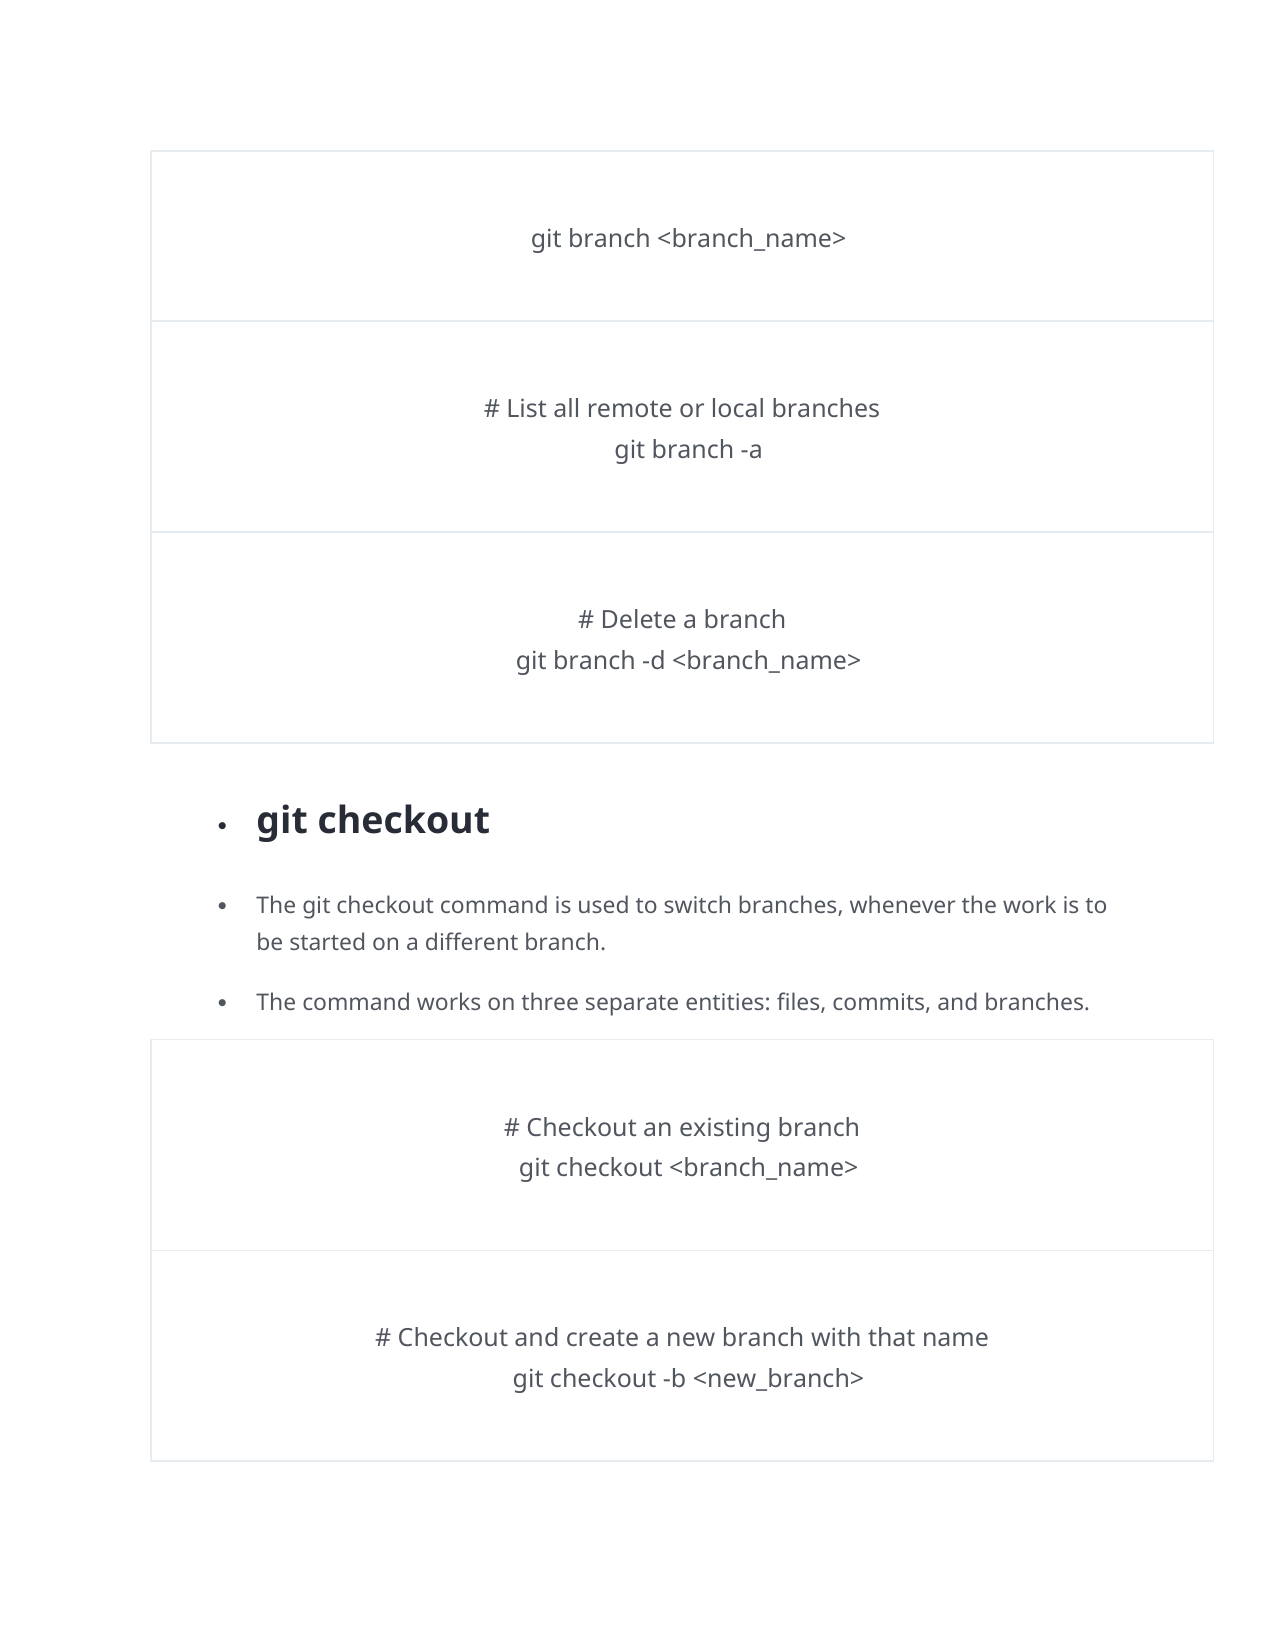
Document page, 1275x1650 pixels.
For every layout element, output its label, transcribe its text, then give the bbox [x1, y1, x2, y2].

list The git checkout command is used to switch branches, whenever the work is to be started on a different branch. [219, 882, 1125, 957]
table_cell # Checkout and create a new branch with that name git checkout -b <new_branch> [152, 1251, 1213, 1460]
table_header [152, 152, 1213, 320]
table_cell # List all remote or local branches git branch -a [152, 322, 1213, 531]
list The command works on three separate entities: files, commits, and branches. [219, 979, 1125, 1017]
table_header # Checkout an existing branch git checkout <branch_name> [152, 1040, 1213, 1249]
table_cell # Delete a branch git branch -d <branch_name> [152, 533, 1213, 742]
subtitle git checkout [219, 794, 1125, 845]
